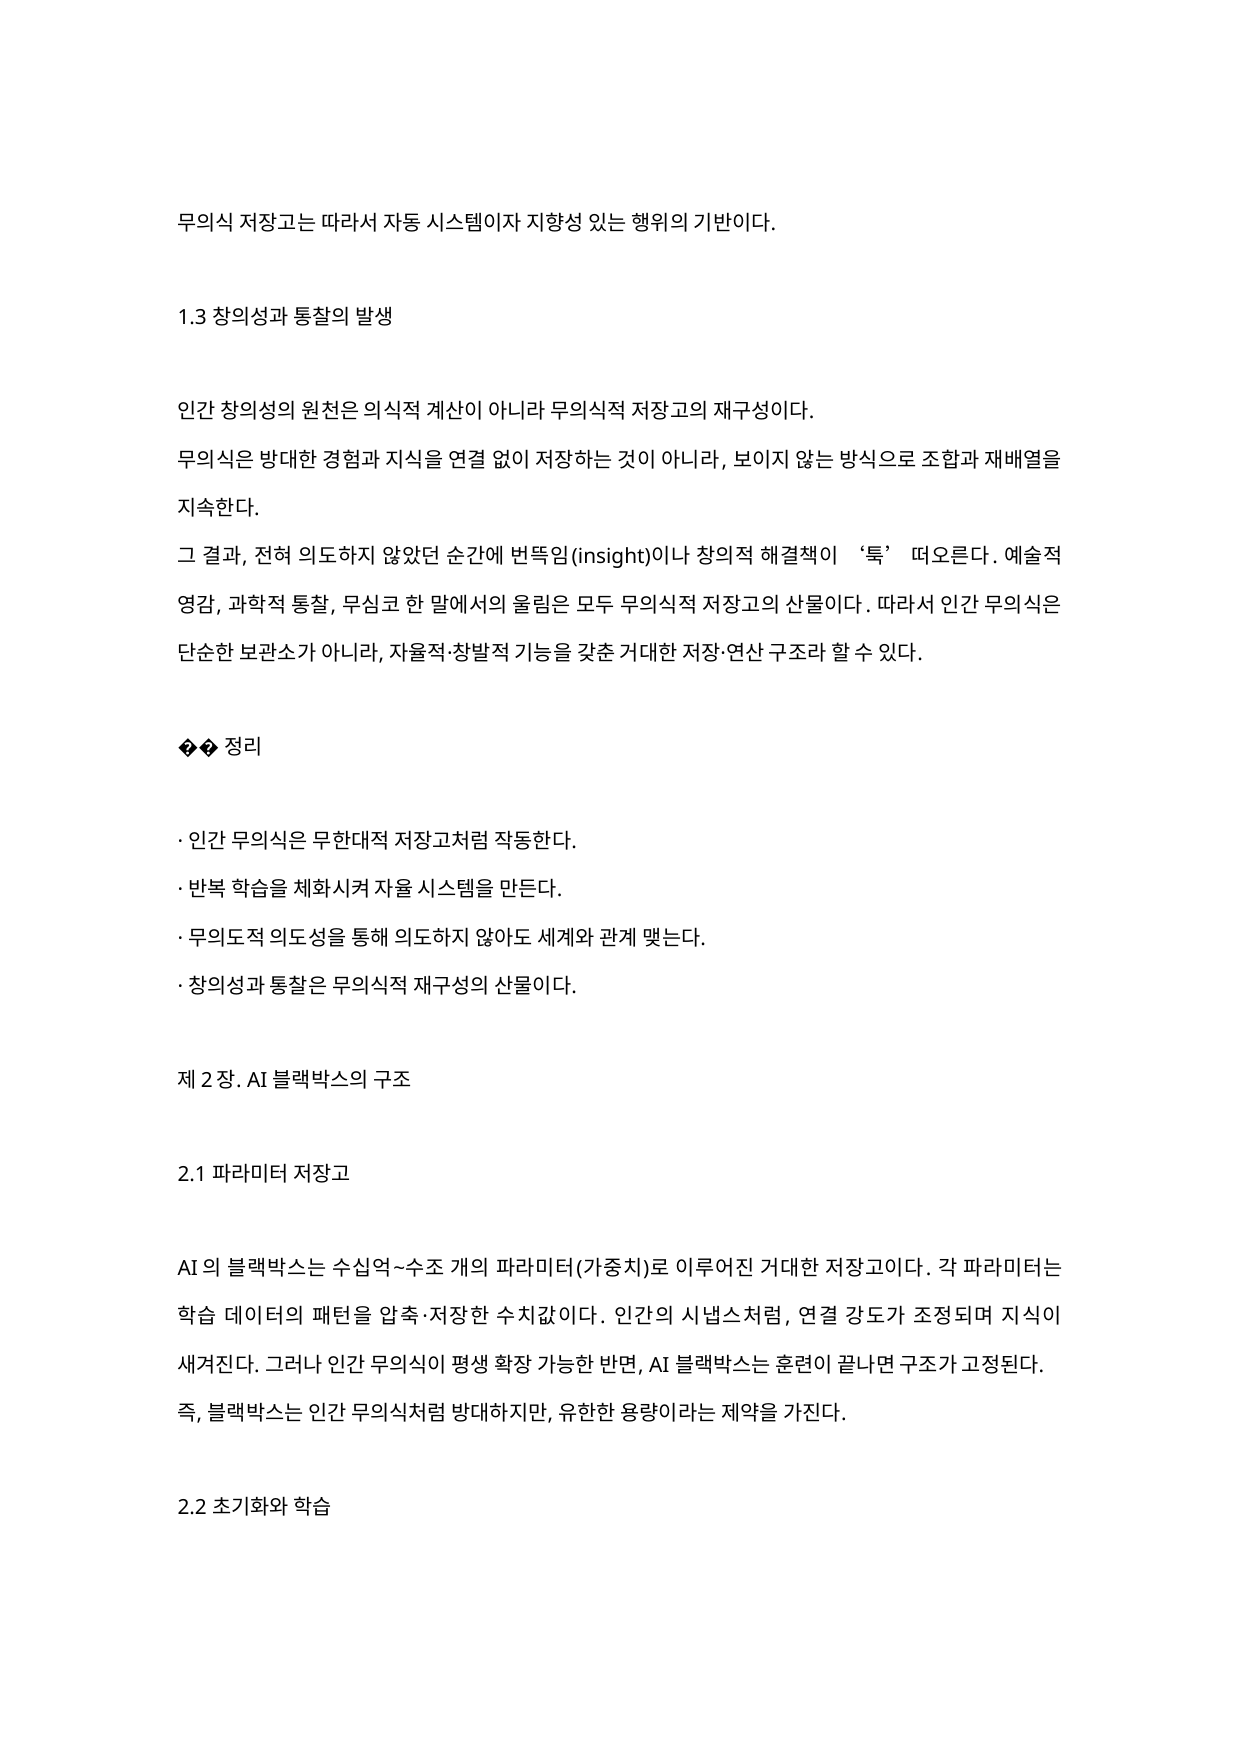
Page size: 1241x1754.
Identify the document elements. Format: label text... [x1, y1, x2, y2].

text 즉, 블랙박스는 인간 무의식처럼 방대하지만, 유한한 용량이라는 제약을 가진다. [177, 1396, 1063, 1427]
text 2.2 초기화와 학습 [177, 1490, 1063, 1521]
text 그 결과, 전혀 의도하지 않았던 순간에 번뜩임(insight)이나 창의적 해결책이 ‘툭’ 떠오른다. 예술적 영감, 과학적 통찰, 무심코 한 말에서의 울림은 모두 무의식적 저장고의 산물이다. 따라서 인간 무의식은 단순한 보관소가 아니라, 자율적·창발적 기능을 갖춘 거대한 저장·연산 구조라 할 수 있다. [177, 540, 1063, 667]
text · 창의성과 통찰은 무의식적 재구성의 산물이다. [177, 969, 1063, 1000]
text · 무의도적 의도성을 통해 의도하지 않아도 세계와 관계 맺는다. [177, 921, 1063, 951]
text 인간 창의성의 원천은 의식적 계산이 아니라 무의식적 저장고의 재구성이다. [177, 394, 1063, 425]
text · 인간 무의식은 무한대적 저장고처럼 작동한다. [177, 824, 1063, 854]
text AI의 블랙박스는 수십억~수조 개의 파라미터(가중치)로 이루어진 거대한 저장고이다. 각 파라미터는 학습 데이터의 패턴을 압축·저장한 수치값이다. 인간의 시냅스처럼, 연결 강도가 조정되며 지식이 새겨진다. 그러나 인간 무의식이 평생 확장 가능한 반면, AI 블랙박스는 훈련이 끝나면 구조가 고정된다. [177, 1251, 1063, 1378]
text 무의식은 방대한 경험과 지식을 연결 없이 저장하는 것이 아니라, 보이지 않는 방식으로 조합과 재배열을 지속한다. [177, 443, 1063, 522]
text · 반복 학습을 체화시켜 자율 시스템을 만든다. [177, 873, 1063, 903]
text �� 정리 [177, 730, 1063, 761]
text 2.1 파라미터 저장고 [177, 1157, 1063, 1188]
text 1.3 창의성과 통찰의 발생 [177, 301, 1063, 331]
text 무의식 저장고는 따라서 자동 시스템이자 지향성 있는 행위의 기반이다. [177, 207, 1063, 237]
text 제2장. AI 블랙박스의 구조 [177, 1063, 1063, 1094]
